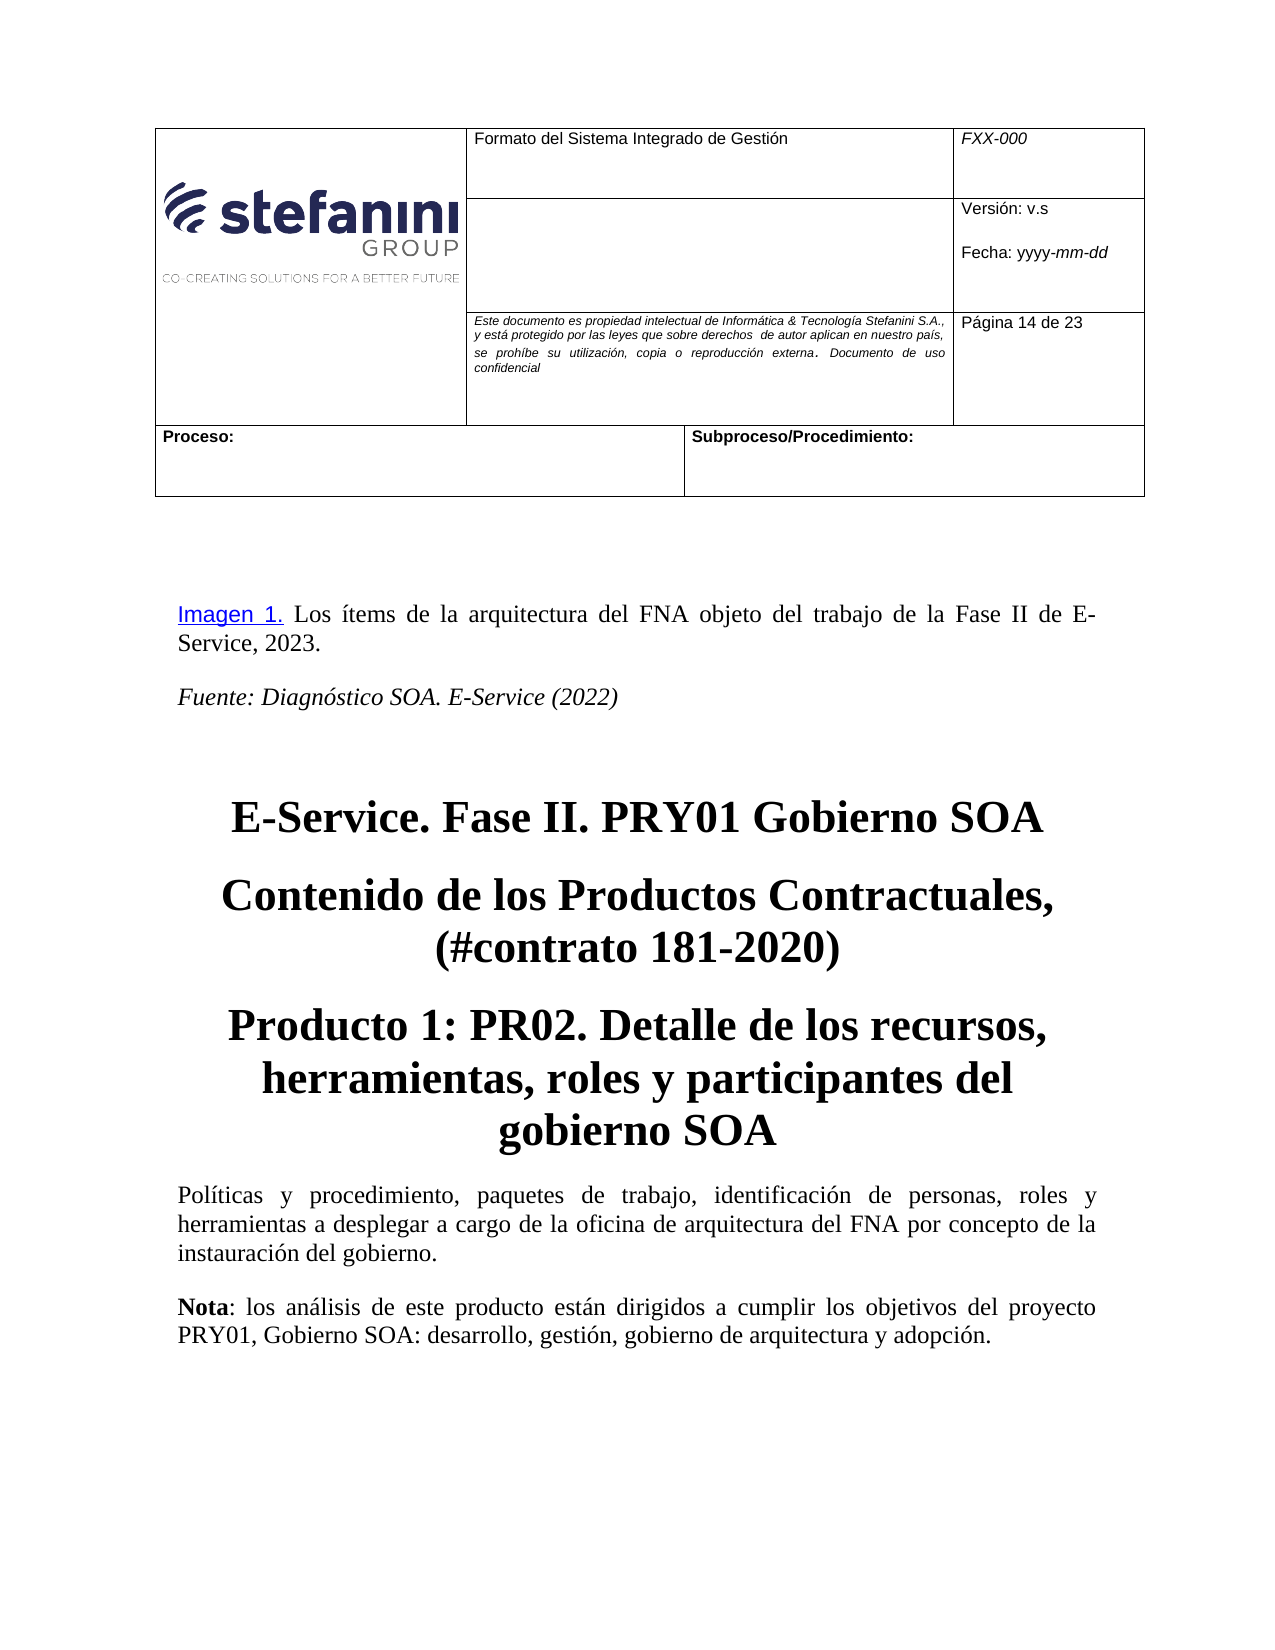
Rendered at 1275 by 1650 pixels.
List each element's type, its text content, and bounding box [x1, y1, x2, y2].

subtitle Producto 1: PR02. Detalle de los recursos, herramientas, roles y participantes del gobierno SOA [177, 997, 1098, 1156]
text Políticas y procedimiento, paquetes de trabajo, identificación de personas, roles y herramientas a desplegar a cargo de la oficina de arquitectura del FNA por concepto de la instauración del gobierno. [177, 1181, 1098, 1267]
subtitle Contenido de los Productos Contractuales, (#contrato 181-2020) [177, 867, 1098, 972]
text Imagen 1. Los ítems de la arquitectura del FNA objeto del trabajo de la Fase II de E-Service, 2023. [177, 599, 1098, 657]
text Fuente: Diagnóstico SOA. E-Service (2022) [177, 682, 1098, 711]
subtitle E-Service. Fase II. PRY01 Gobierno SOA [177, 789, 1098, 842]
text Nota: los análisis de este producto están dirigidos a cumplir los objetivos del proyecto PRY01, Gobierno SOA: desarrollo, gestión, gobierno de arquitectura y adopción. [177, 1292, 1098, 1349]
picture [162, 182, 460, 286]
